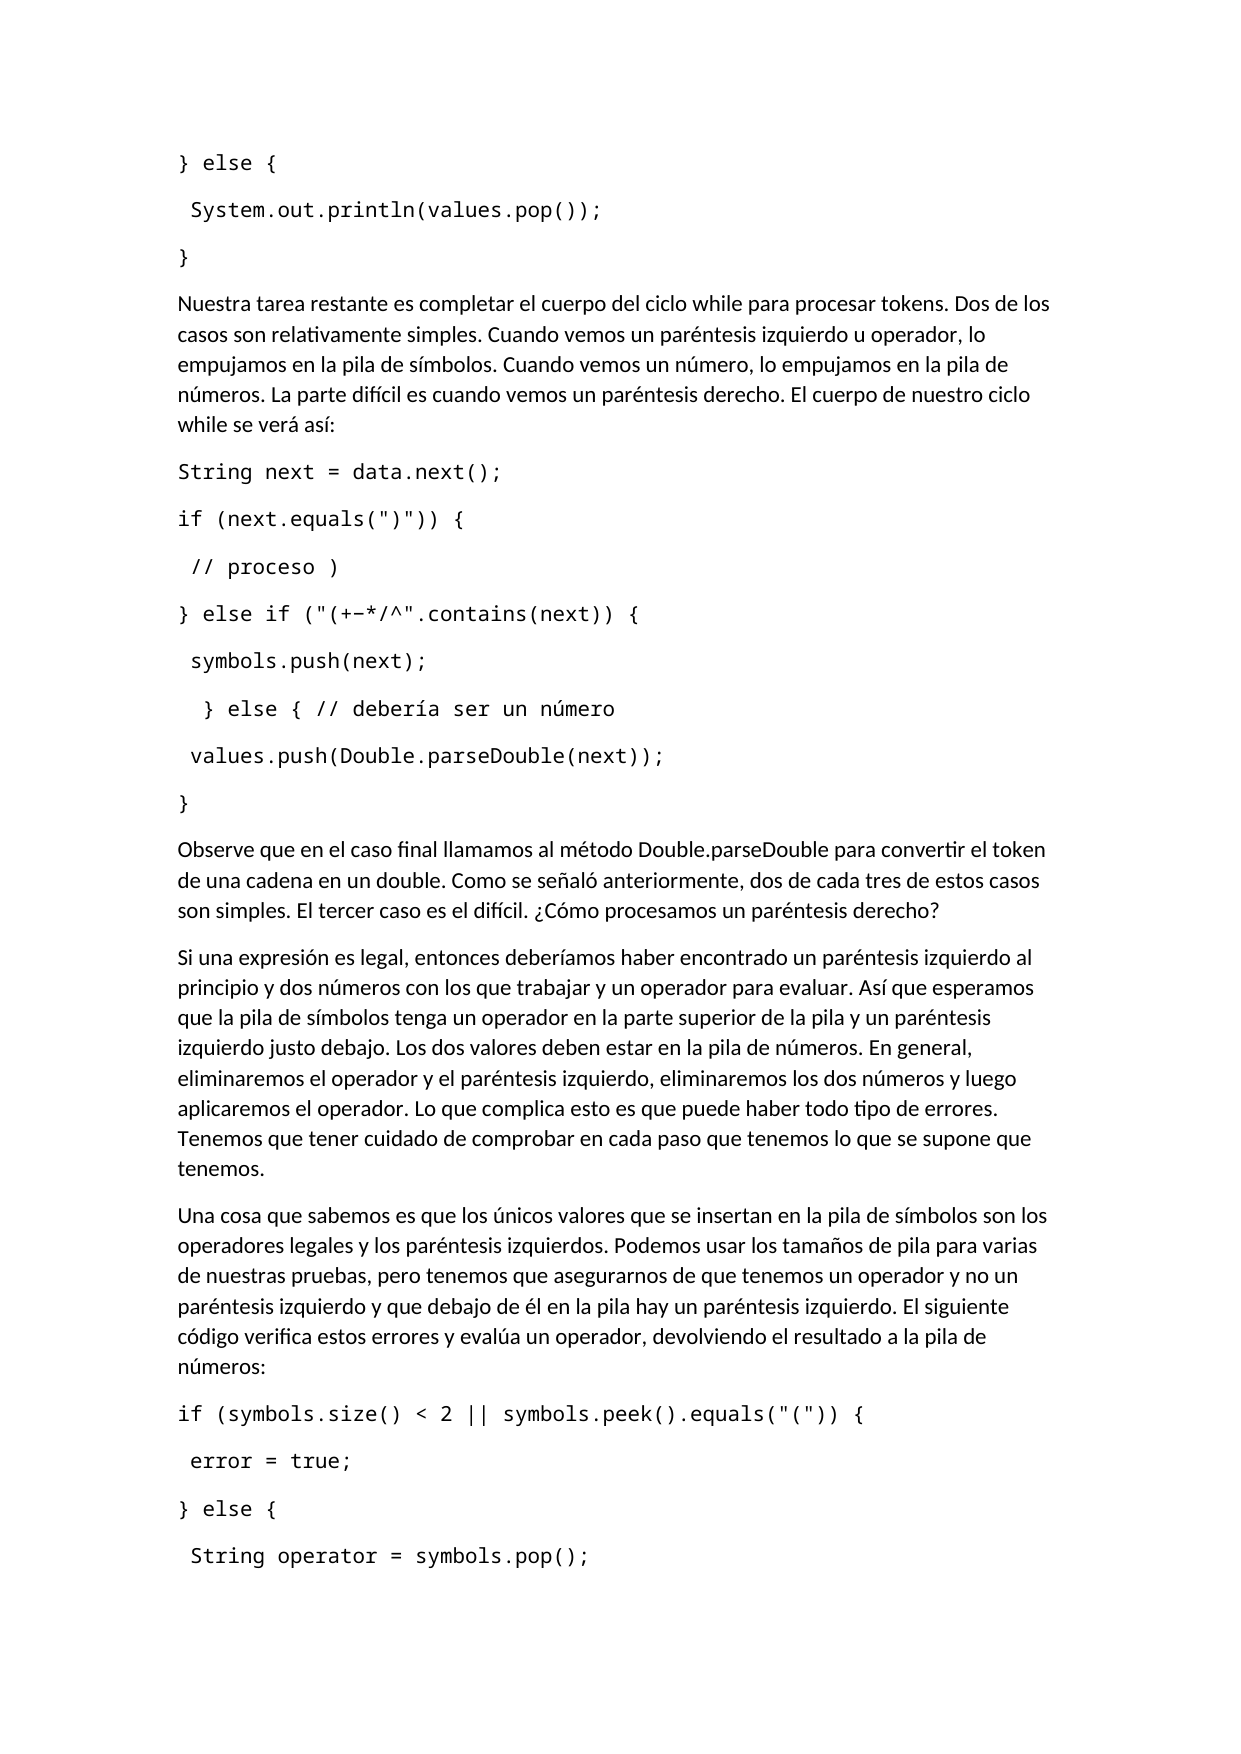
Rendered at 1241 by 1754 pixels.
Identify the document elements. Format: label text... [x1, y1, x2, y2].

text Una cosa que sabemos es que los únicos valores que se insertan en la pila de símbolos son los operadores legales y los paréntesis izquierdos. Podemos usar los tamaños de pila para varias de nuestras pruebas, pero tenemos que asegurarnos de que tenemos un operador y no un paréntesis izquierdo y que debajo de él en la pila hay un paréntesis izquierdo. El siguiente código verifica estos errores y evalúa un operador, devolviendo el resultado a la pila de números: [177, 1201, 1063, 1380]
text if (next.equals(")")) { [177, 504, 1063, 533]
text // proceso ) [177, 552, 1063, 580]
text } [177, 242, 1063, 271]
text values.push(Double.parseDouble(next)); [177, 741, 1063, 769]
text Observe que en el caso final llamamos al método Double.parseDouble para convertir el token de una cadena en un double. Como se señaló anteriormente, dos de cada tres de estos casos son simples. El tercer caso es el difícil. ¿Cómo procesamos un paréntesis derecho? [177, 836, 1063, 924]
text if (symbols.size() < 2 || symbols.peek().equals("(")) { [177, 1399, 1063, 1427]
text Nuestra tarea restante es completar el cuerpo del ciclo while para procesar tokens. Dos de los casos son relativamente simples. Cuando vemos un paréntesis izquierdo u operador, lo empujamos en la pila de símbolos. Cuando vemos un número, lo empujamos en la pila de números. La parte difícil es cuando vemos un paréntesis derecho. El cuerpo de nuestro ciclo while se verá así: [177, 289, 1063, 438]
text } else { [177, 1494, 1063, 1522]
text } else { // debería ser un número [177, 694, 1063, 722]
text } else { [177, 148, 1063, 176]
text symbols.push(next); [177, 646, 1063, 675]
text System.out.println(values.pop()); [177, 195, 1063, 223]
text String operator = symbols.pop(); [177, 1541, 1063, 1569]
text String next = data.next(); [177, 457, 1063, 486]
text error = true; [177, 1446, 1063, 1475]
text } [177, 788, 1063, 817]
text } else if ("(+−*/^".contains(next)) { [177, 599, 1063, 627]
text Si una expresión es legal, entonces deberíamos haber encontrado un paréntesis izquierdo al principio y dos números con los que trabajar y un operador para evaluar. Así que esperamos que la pila de símbolos tenga un operador en la parte superior de la pila y un paréntesis izquierdo justo debajo. Los dos valores deben estar en la pila de números. En general, eliminaremos el operador y el paréntesis izquierdo, eliminaremos los dos números y luego aplicaremos el operador. Lo que complica esto es que puede haber todo tipo de errores. Tenemos que tener cuidado de comprobar en cada paso que tenemos lo que se supone que tenemos. [177, 943, 1063, 1182]
